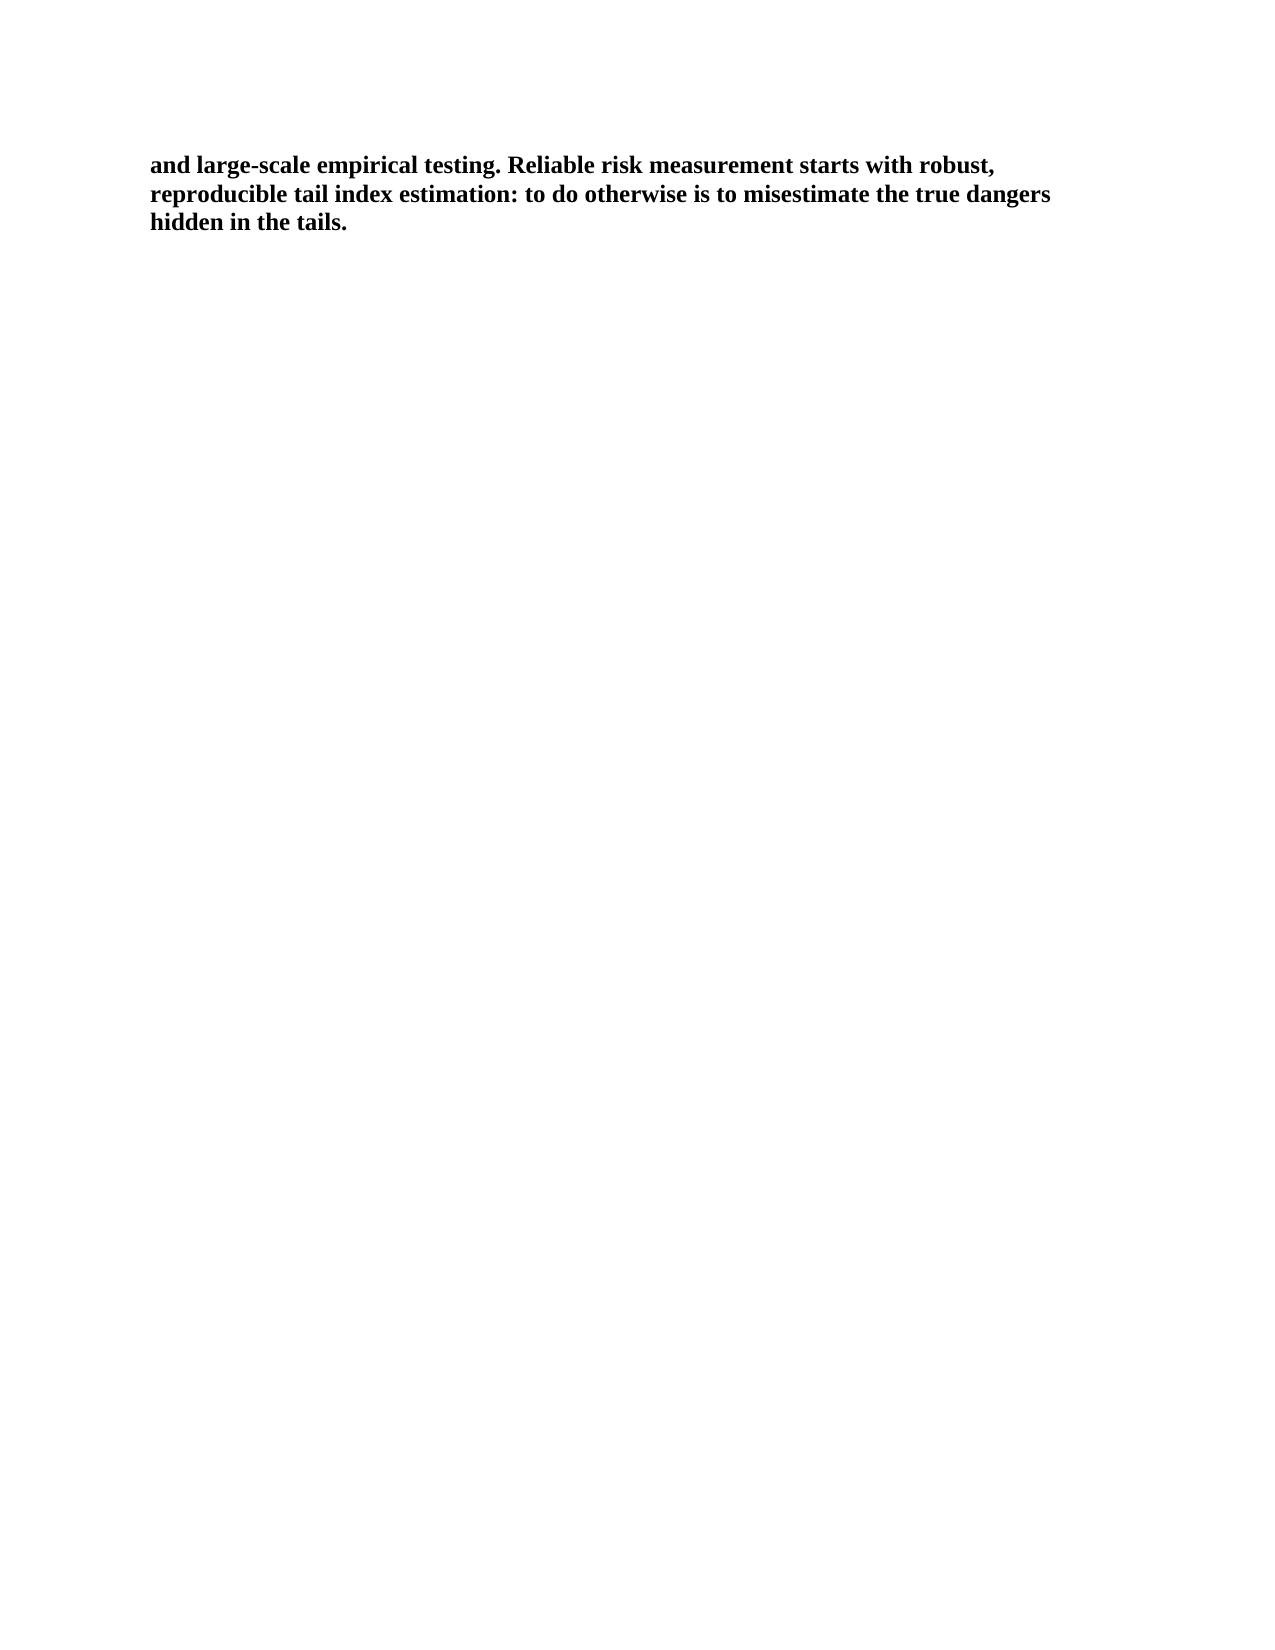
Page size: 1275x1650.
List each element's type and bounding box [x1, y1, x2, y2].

text [150, 150, 1125, 236]
